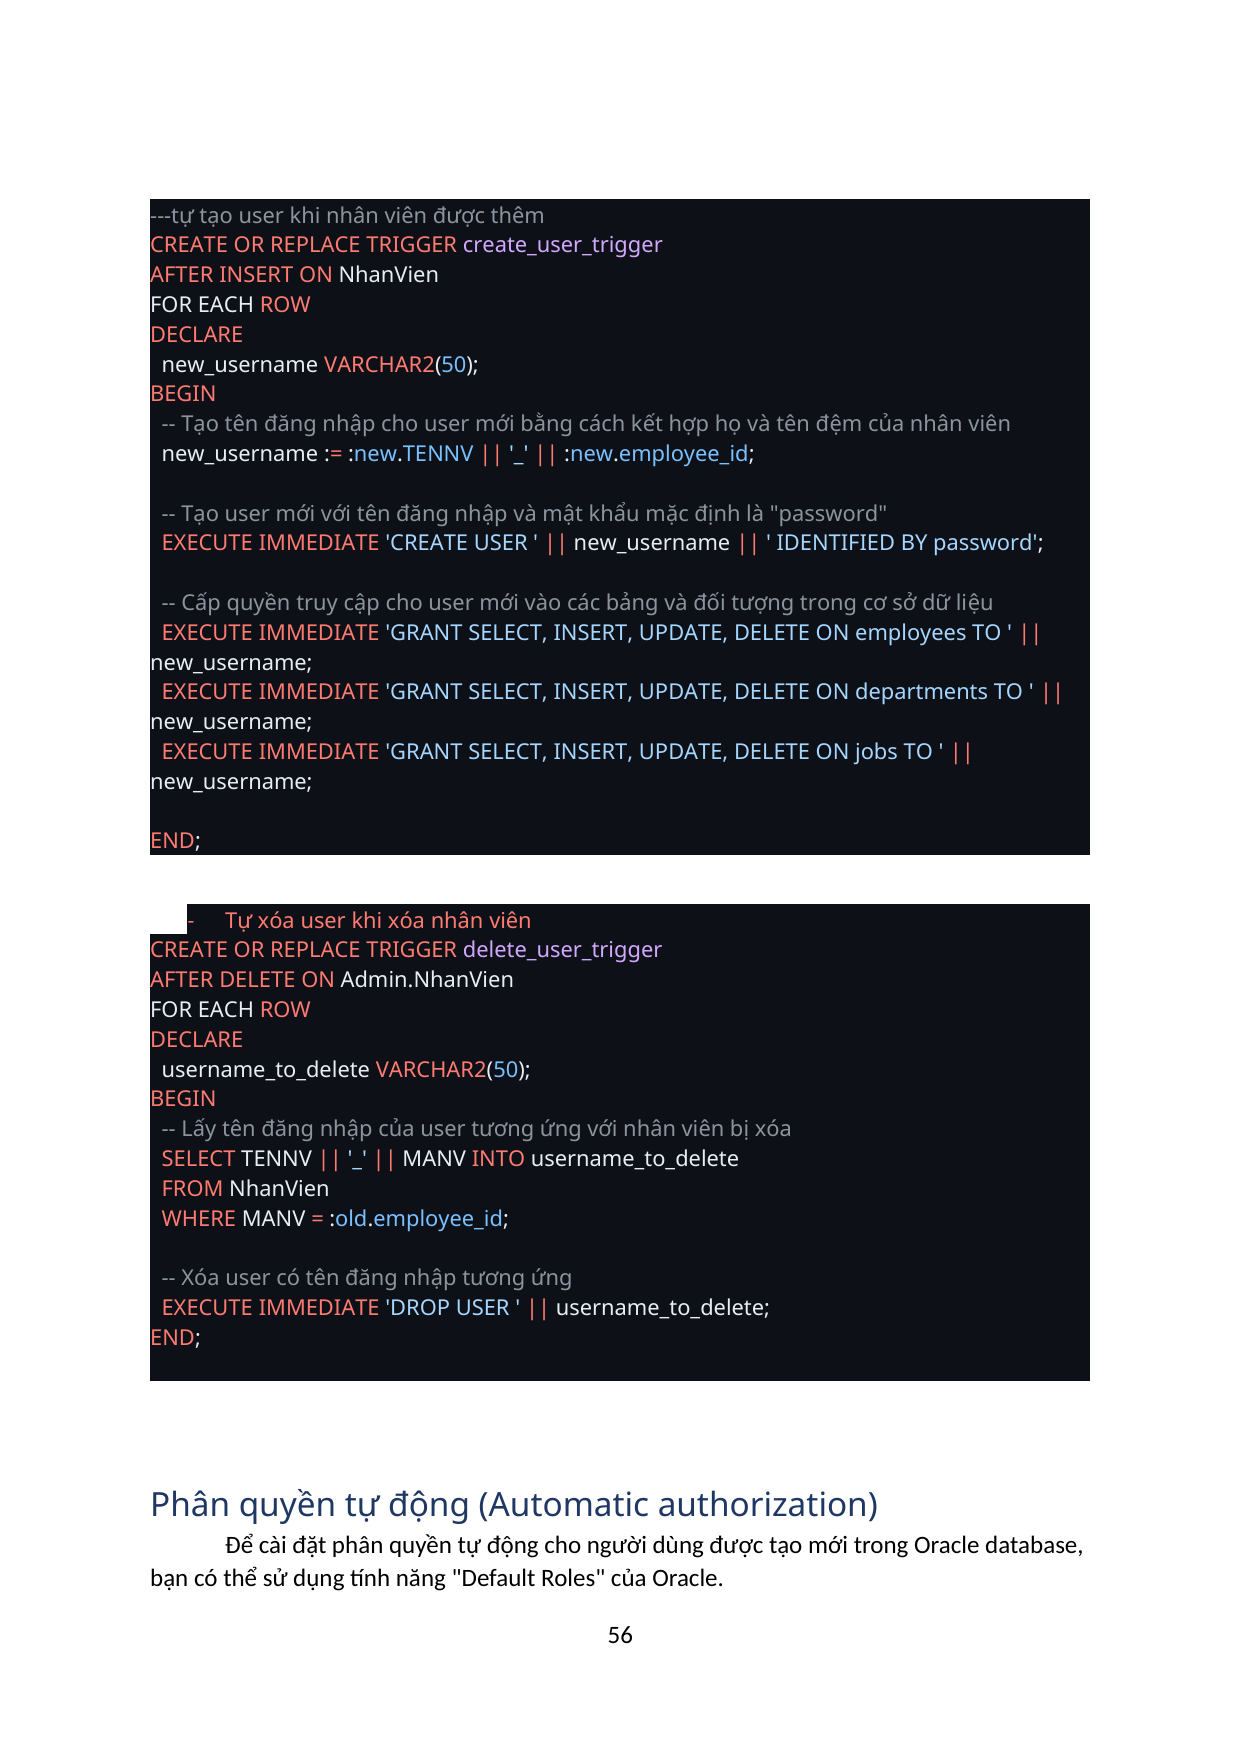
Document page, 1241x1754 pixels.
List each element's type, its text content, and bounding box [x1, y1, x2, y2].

text -- Tạo tên đăng nhập cho user mới bằng cách kết hợp họ và tên đệm của nhân viên [150, 408, 1090, 438]
text FOR EACH ROW [150, 289, 1090, 319]
text username_to_delete VARCHAR2(50); [150, 1053, 1090, 1083]
text CREATE OR REPLACE TRIGGER create_user_trigger [150, 229, 1090, 259]
text EXECUTE IMMEDIATE 'GRANT SELECT, INSERT, UPDATE, DELETE ON jobs TO ' || new_username; [150, 736, 1090, 795]
text END; [150, 1322, 1090, 1351]
text -- Xóa user có tên đăng nhập tương ứng [150, 1262, 1090, 1292]
text BEGIN [150, 378, 1090, 408]
text EXECUTE IMMEDIATE 'DROP USER ' || username_to_delete; [150, 1292, 1090, 1322]
text -- Tạo user mới với tên đăng nhập và mật khẩu mặc định là "password" [150, 497, 1090, 527]
text new_username VARCHAR2(50); [150, 348, 1090, 378]
text -- Cấp quyền truy cập cho user mới vào các bảng và đối tượng trong cơ sở dữ liệu [150, 587, 1090, 617]
text DECLARE [150, 319, 1090, 348]
text AFTER DELETE ON Admin.NhanVien [150, 964, 1090, 994]
subtitle Phân quyền tự động (Automatic authorization) [150, 1480, 1090, 1526]
text END; [150, 825, 1090, 855]
text FOR EACH ROW [150, 994, 1090, 1024]
list Tự xóa user khi xóa nhân viên [187, 904, 1090, 934]
text AFTER INSERT ON NhanVien [150, 259, 1090, 289]
text -- Lấy tên đăng nhập của user tương ứng với nhân viên bị xóa [150, 1113, 1090, 1143]
text FROM NhanVien [150, 1173, 1090, 1202]
text EXECUTE IMMEDIATE 'CREATE USER ' || new_username || ' IDENTIFIED BY password'; [150, 527, 1090, 557]
text DECLARE [150, 1024, 1090, 1053]
text EXECUTE IMMEDIATE 'GRANT SELECT, INSERT, UPDATE, DELETE ON departments TO ' || new_username; [150, 676, 1090, 736]
text WHERE MANV = :old.employee_id; [150, 1202, 1090, 1232]
text EXECUTE IMMEDIATE 'GRANT SELECT, INSERT, UPDATE, DELETE ON employees TO ' || new_username; [150, 617, 1090, 676]
text BEGIN [150, 1083, 1090, 1113]
text SELECT TENNV || '_' || MANV INTO username_to_delete [150, 1143, 1090, 1173]
text new_username := :new.TENNV || '_' || :new.employee_id; [150, 438, 1090, 468]
text Để cài đặt phân quyền tự động cho người dùng được tạo mới trong Oracle database, bạn có thể sử dụng tính năng "Default Roles" của Oracle. [150, 1529, 1090, 1593]
text CREATE OR REPLACE TRIGGER delete_user_trigger [150, 934, 1090, 964]
text ---tự tạo user khi nhân viên được thêm [150, 199, 1090, 229]
